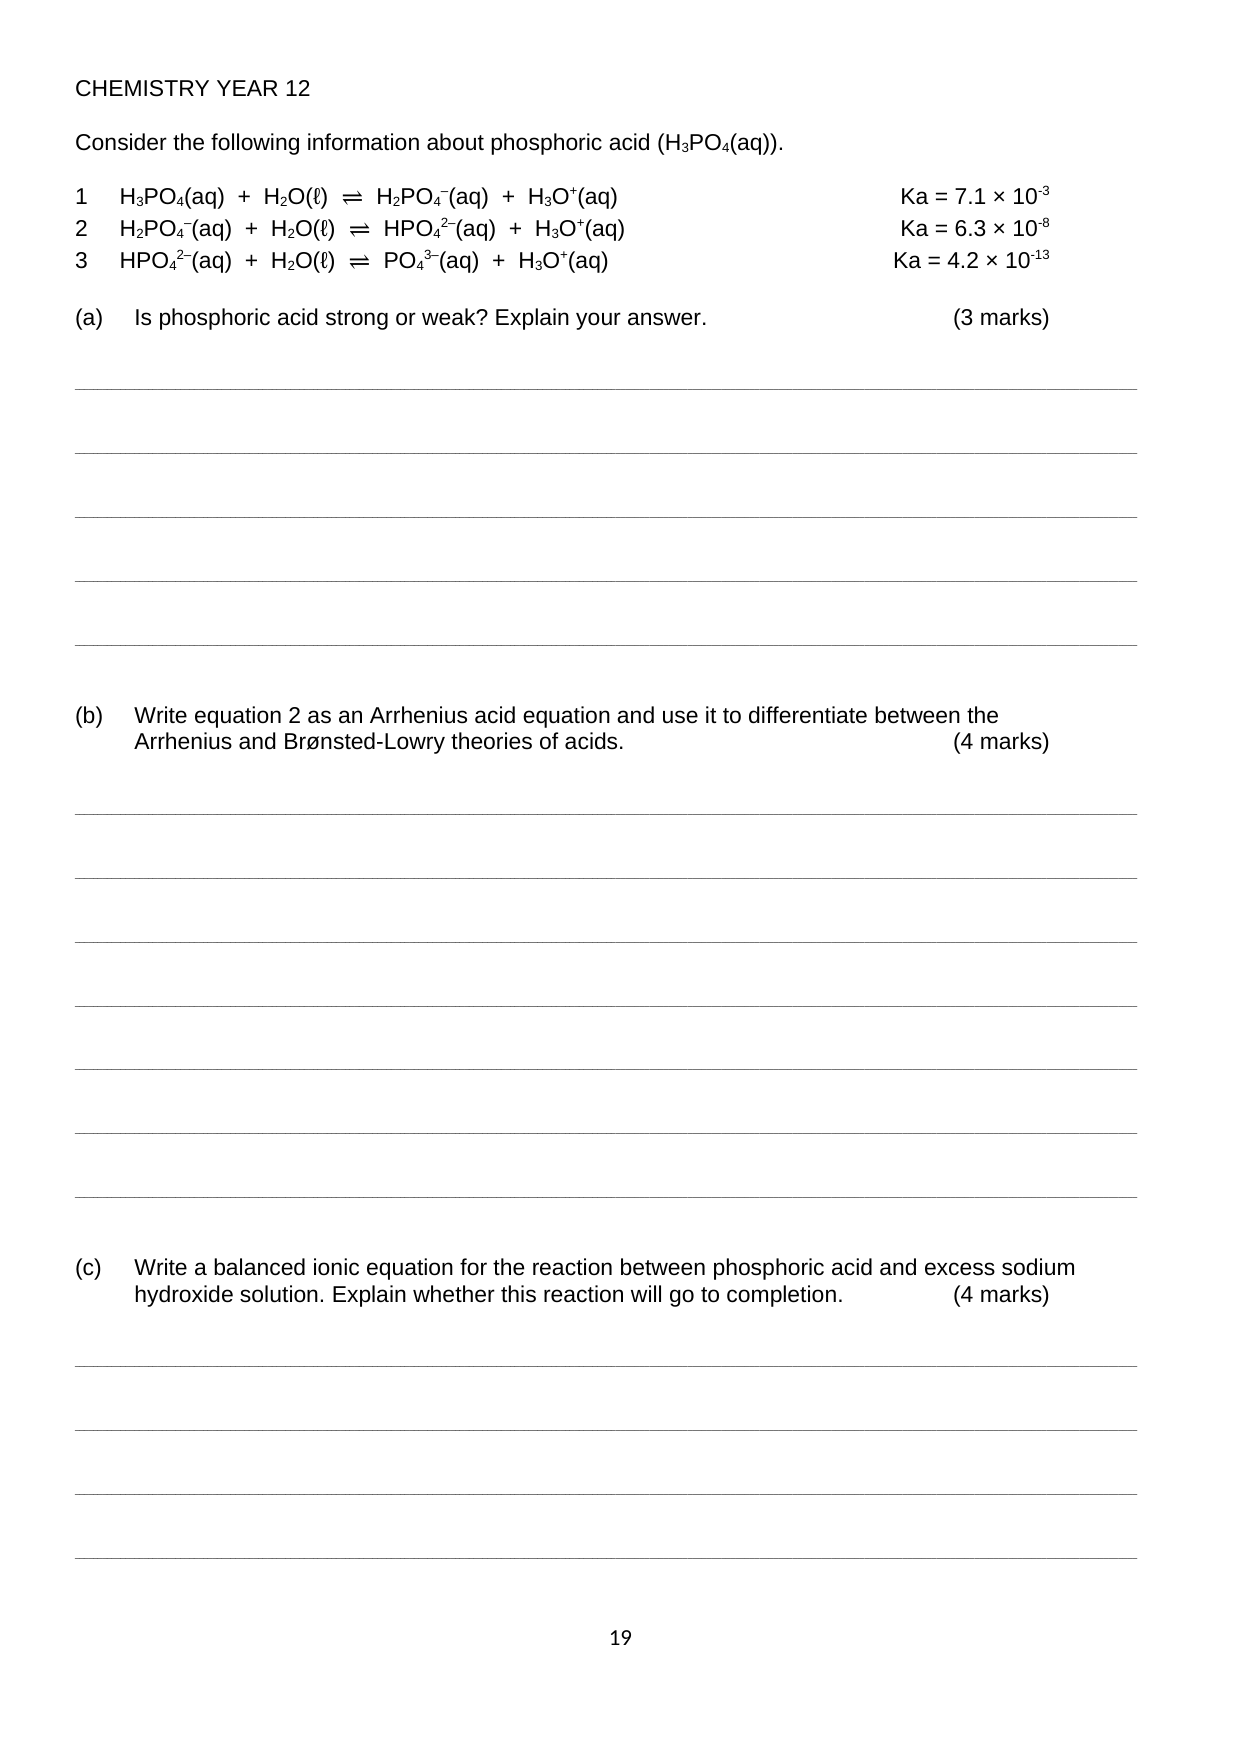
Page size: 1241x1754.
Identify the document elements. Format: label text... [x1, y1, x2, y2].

text Consider the following information about phosphoric acid (H3PO4(aq)). [75, 129, 1100, 156]
text 1 H3PO4(aq) + H2O(ℓ) ⇌ H2PO4–(aq) + H3O+(aq) Ka = 7.1 × 10-3 [75, 182, 1101, 210]
text 2 H2PO4–(aq) + H2O(ℓ) ⇌ HPO42–(aq) + H3O+(aq) Ka = 6.3 × 10-8 [75, 214, 1100, 241]
text (c) Write a balanced ionic equation for the reaction between phosphoric acid and excess sodium hydroxide solution. Explain whether this reaction will go to completion. (4 marks) [75, 1254, 1100, 1307]
text 3 HPO42–(aq) + H2O(ℓ) ⇌ PO43–(aq) + H3O+(aq) Ka = 4.2 × 10-13 [75, 245, 1100, 273]
text (a) Is phosphoric acid strong or weak? Explain your answer. (3 marks) [75, 303, 1100, 330]
text (b) Write equation 2 as an Arrhenius acid equation and use it to differentiate between the Arrhenius and Brønsted-Lowry theories of acids. (4 marks) [75, 702, 1100, 754]
